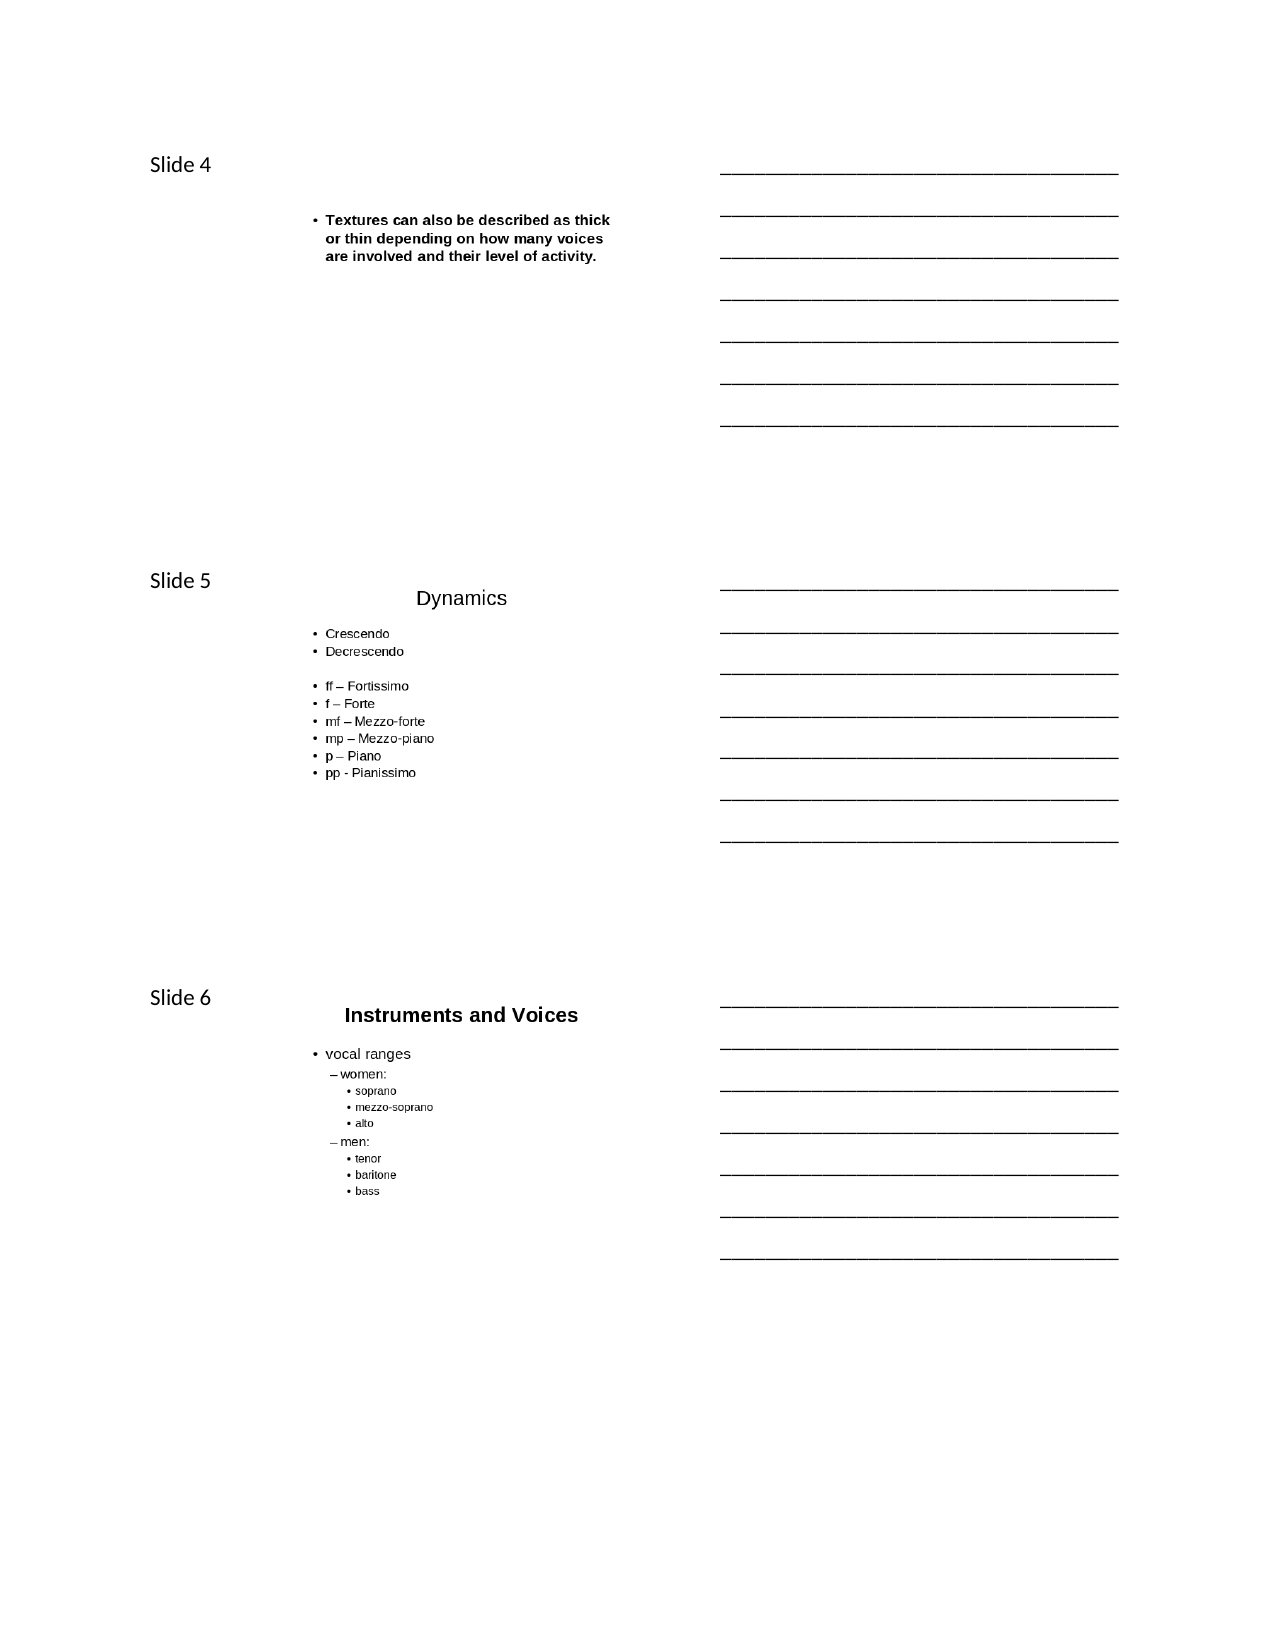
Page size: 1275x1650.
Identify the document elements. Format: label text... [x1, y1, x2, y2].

table_cell Slide 6 [139, 983, 281, 1400]
table_cell [281, 983, 709, 1400]
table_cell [709, 983, 1177, 1400]
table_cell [709, 150, 1177, 567]
table_cell Slide 4 [139, 150, 281, 567]
table_cell Slide 5 [139, 567, 281, 983]
table_cell [281, 150, 709, 567]
table_cell [281, 567, 709, 983]
